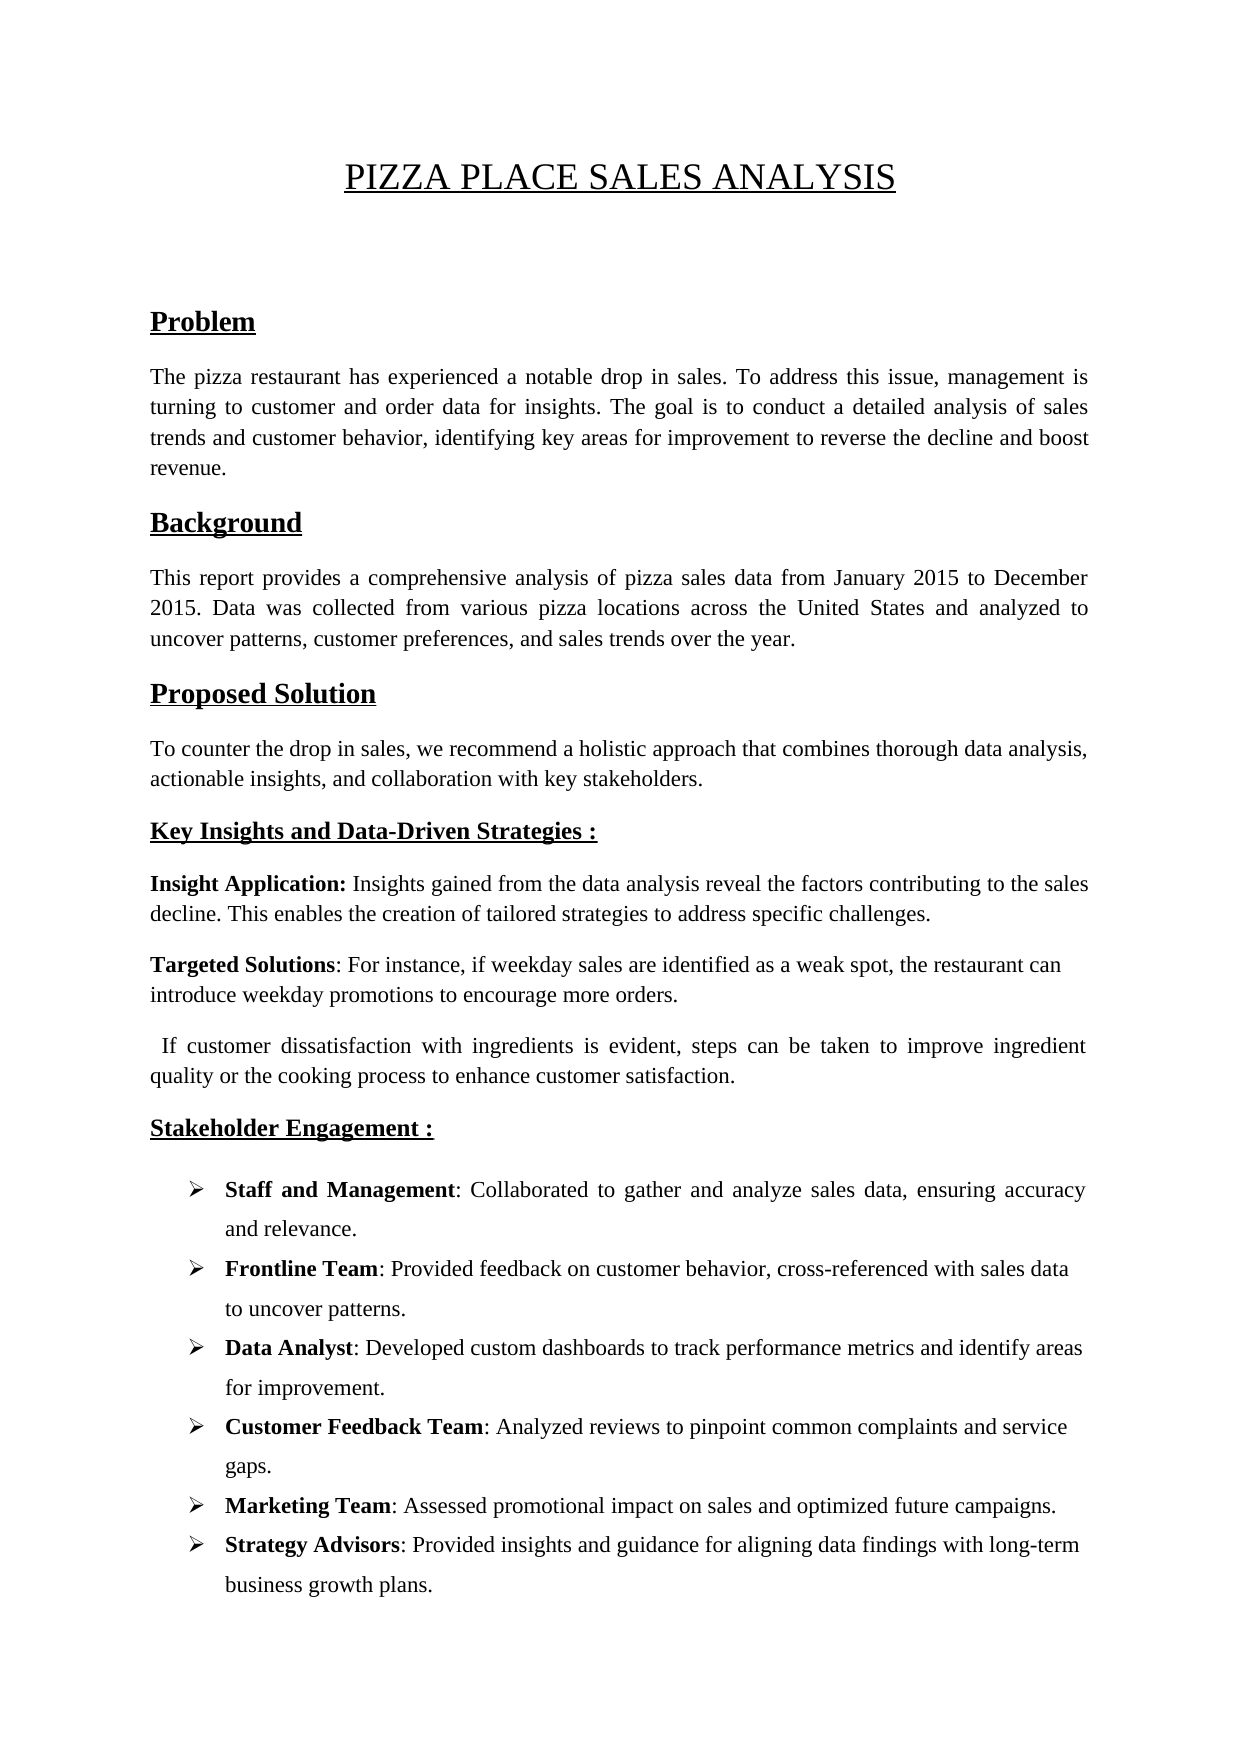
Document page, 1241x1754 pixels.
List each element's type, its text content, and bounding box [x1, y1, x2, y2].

text PIZZA PLACE SALES ANALYSIS [139, 154, 1101, 197]
text This report provides a comprehensive analysis of pizza sales data from January 2015 to December 2015. Data was collected from various pizza locations across the United States and analyzed to uncover patterns, customer preferences, and sales trends over the year. [150, 564, 1090, 651]
subtitle Stakeholder Engagement : [150, 1113, 1103, 1142]
text To counter the drop in sales, we recommend a holistic approach that combines thorough data analysis, actionable insights, and collaboration with key stakeholders. [150, 735, 1103, 792]
text Targeted Solutions: For instance, if weekday sales are identified as a weak spot, the restaurant can introduce weekday promotions to encourage more orders. [150, 951, 1103, 1007]
list Strategy Advisors: Provided insights and guidance for aligning data findings with long-term business growth plans. [187, 1531, 1091, 1597]
subtitle Proposed Solution [150, 676, 1103, 709]
list Marketing Team: Assessed promotional impact on sales and optimized future campaigns. [187, 1492, 1103, 1518]
text The pizza restaurant has experienced a notable drop in sales. To address this issue, management is turning to customer and order data for insights. The goal is to conduct a detailed analysis of sales trends and customer behavior, identifying key areas for improvement to reverse the decline and boost revenue. [150, 363, 1090, 480]
list Frontline Team: Provided feedback on customer behavior, cross-referenced with sales data to uncover patterns. [187, 1255, 1091, 1321]
list Staff and Management: Collaborated to gather and analyze sales data, ensuring accuracy and relevance. [187, 1176, 1090, 1242]
text If customer dissatisfaction with ingredients is evident, steps can be taken to improve ingredient quality or the cooking process to enhance customer satisfaction. [150, 1032, 1090, 1089]
subtitle Problem [150, 304, 1103, 337]
list Data Analyst: Developed custom dashboards to track performance metrics and identify areas for improvement. [187, 1334, 1090, 1400]
subtitle Background [150, 505, 1103, 539]
subtitle Key Insights and Data-Driven Strategies : [150, 816, 1103, 845]
list Customer Feedback Team: Analyzed reviews to pinpoint common complaints and service gaps. [187, 1413, 1090, 1479]
text Insight Application: Insights gained from the data analysis reveal the factors contributing to the sales decline. This enables the creation of tailored strategies to address specific challenges. [150, 870, 1103, 927]
